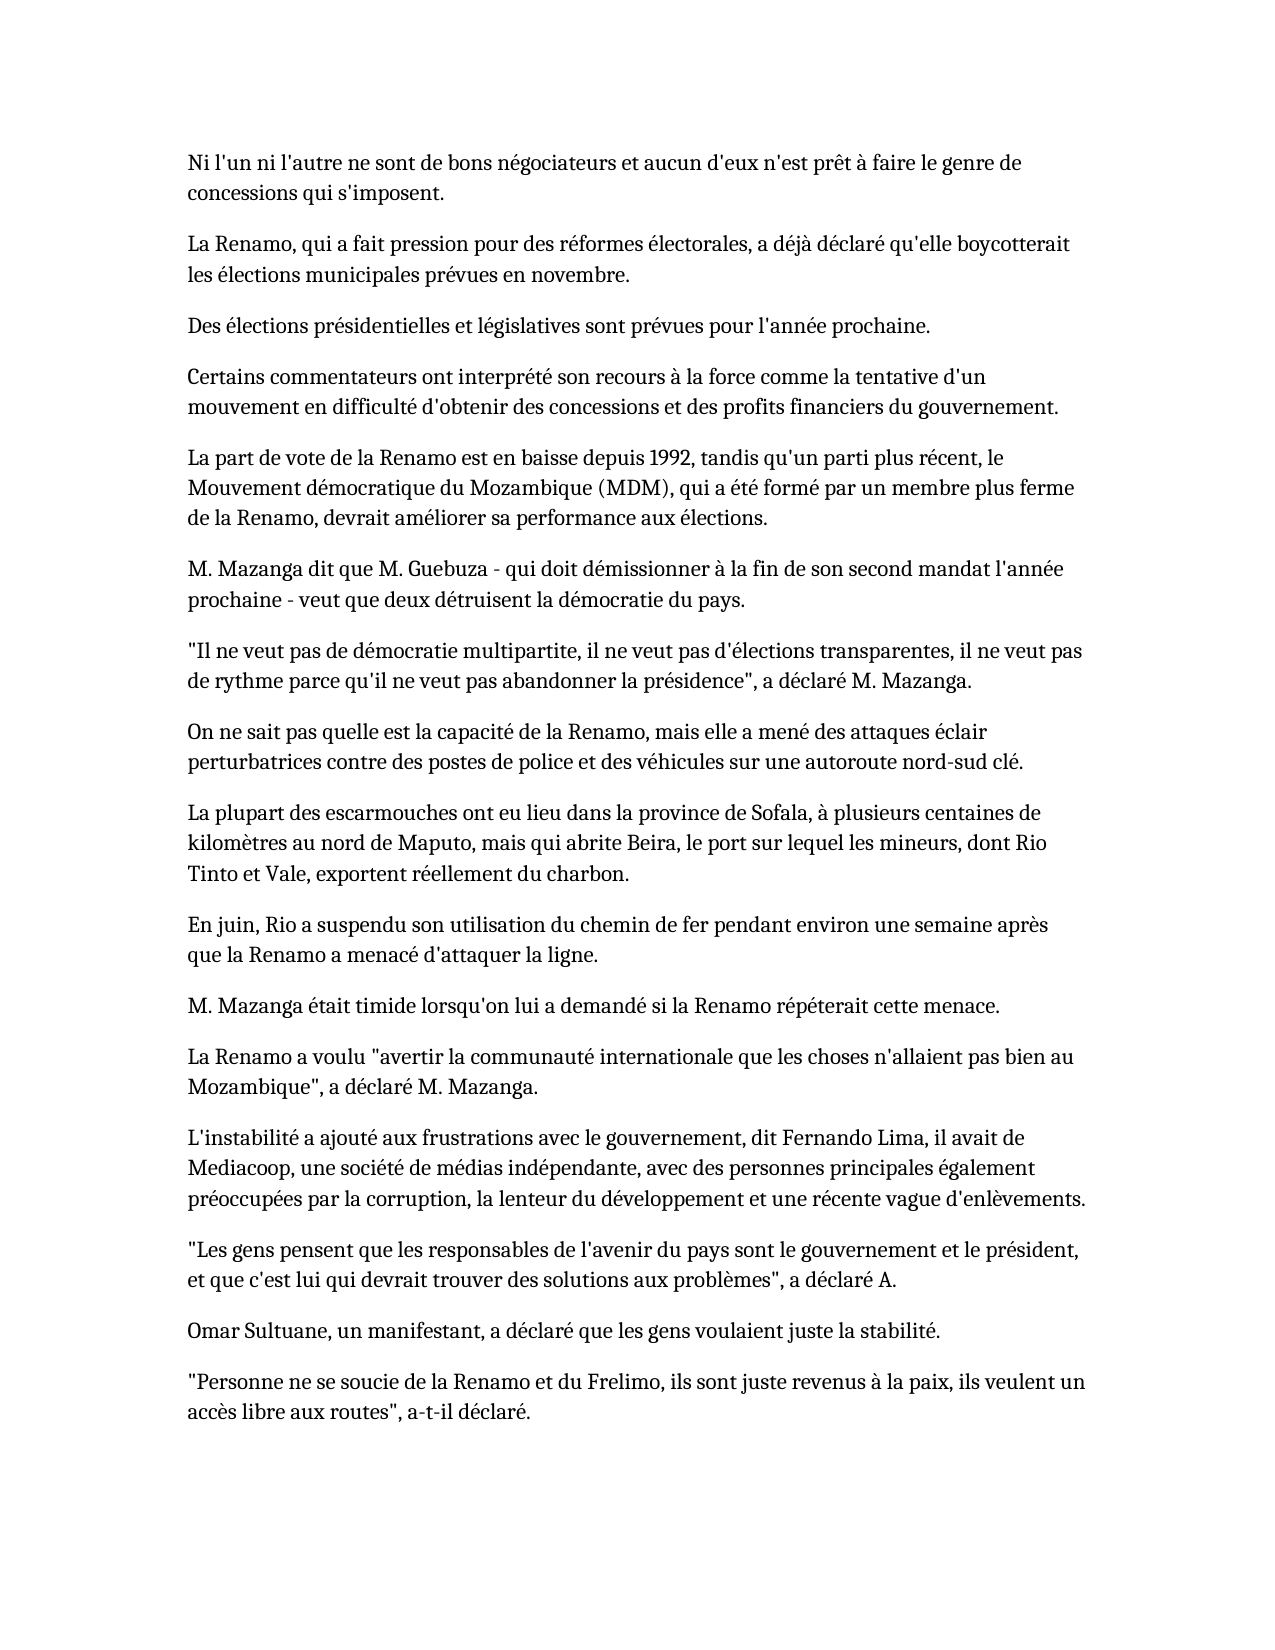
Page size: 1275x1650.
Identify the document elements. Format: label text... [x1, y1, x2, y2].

text M. Mazanga était timide lorsqu'on lui a demandé si la Renamo répéterait cette menace. [187, 993, 1087, 1019]
text L'instabilité a ajouté aux frustrations avec le gouvernement, dit Fernando Lima, il avait de Mediacoop, une société de médias indépendante, avec des personnes principales également préoccupées par la corruption, la lenteur du développement et une récente vague d'enlèvements. [187, 1125, 1087, 1212]
text "Il ne veut pas de démocratie multipartite, il ne veut pas d'élections transparentes, il ne veut pas de rythme parce qu'il ne veut pas abandonner la présidence", a déclaré M. Mazanga. [187, 637, 1087, 694]
text "Personne ne se soucie de la Renamo et du Frelimo, ils sont juste revenus à la paix, ils veulent un accès libre aux routes", a-t-il déclaré. [187, 1369, 1087, 1425]
text La Renamo a voulu "avertir la communauté internationale que les choses n'allaient pas bien au Mozambique", a déclaré M. Mazanga. [187, 1044, 1087, 1100]
text La plupart des escarmouches ont eu lieu dans la province de Sofala, à plusieurs centaines de kilomètres au nord de Maputo, mais qui abrite Beira, le port sur lequel les mineurs, dont Rio Tinto et Vale, exportent réellement du charbon. [187, 800, 1087, 887]
text Omar Sultuane, un manifestant, a déclaré que les gens voulaient juste la stabilité. [187, 1318, 1087, 1344]
text Ni l'un ni l'autre ne sont de bons négociateurs et aucun d'eux n'est prêt à faire le genre de concessions qui s'imposent. [187, 150, 1087, 207]
text La part de vote de la Renamo est en baisse depuis 1992, tandis qu'un parti plus récent, le Mouvement démocratique du Mozambique (MDM), qui a été formé par un membre plus ferme de la Renamo, devrait améliorer sa performance aux élections. [187, 445, 1087, 532]
text On ne sait pas quelle est la capacité de la Renamo, mais elle a mené des attaques éclair perturbatrices contre des postes de police et des véhicules sur une autoroute nord-sud clé. [187, 719, 1087, 775]
text Des élections présidentielles et législatives sont prévues pour l'année prochaine. [187, 312, 1087, 339]
text "Les gens pensent que les responsables de l'avenir du pays sont le gouvernement et le président, et que c'est lui qui devrait trouver des solutions aux problèmes", a déclaré A. [187, 1236, 1087, 1293]
text Certains commentateurs ont interprété son recours à la force comme la tentative d'un mouvement en difficulté d'obtenir des concessions et des profits financiers du gouvernement. [187, 363, 1087, 420]
text En juin, Rio a suspendu son utilisation du chemin de fer pendant environ une semaine après que la Renamo a menacé d'attaquer la ligne. [187, 911, 1087, 968]
text La Renamo, qui a fait pression pour des réformes électorales, a déjà déclaré qu'elle boycotterait les élections municipales prévues en novembre. [187, 231, 1087, 288]
text M. Mazanga dit que M. Guebuza - qui doit démissionner à la fin de son second mandat l'année prochaine - veut que deux détruisent la démocratie du pays. [187, 556, 1087, 613]
